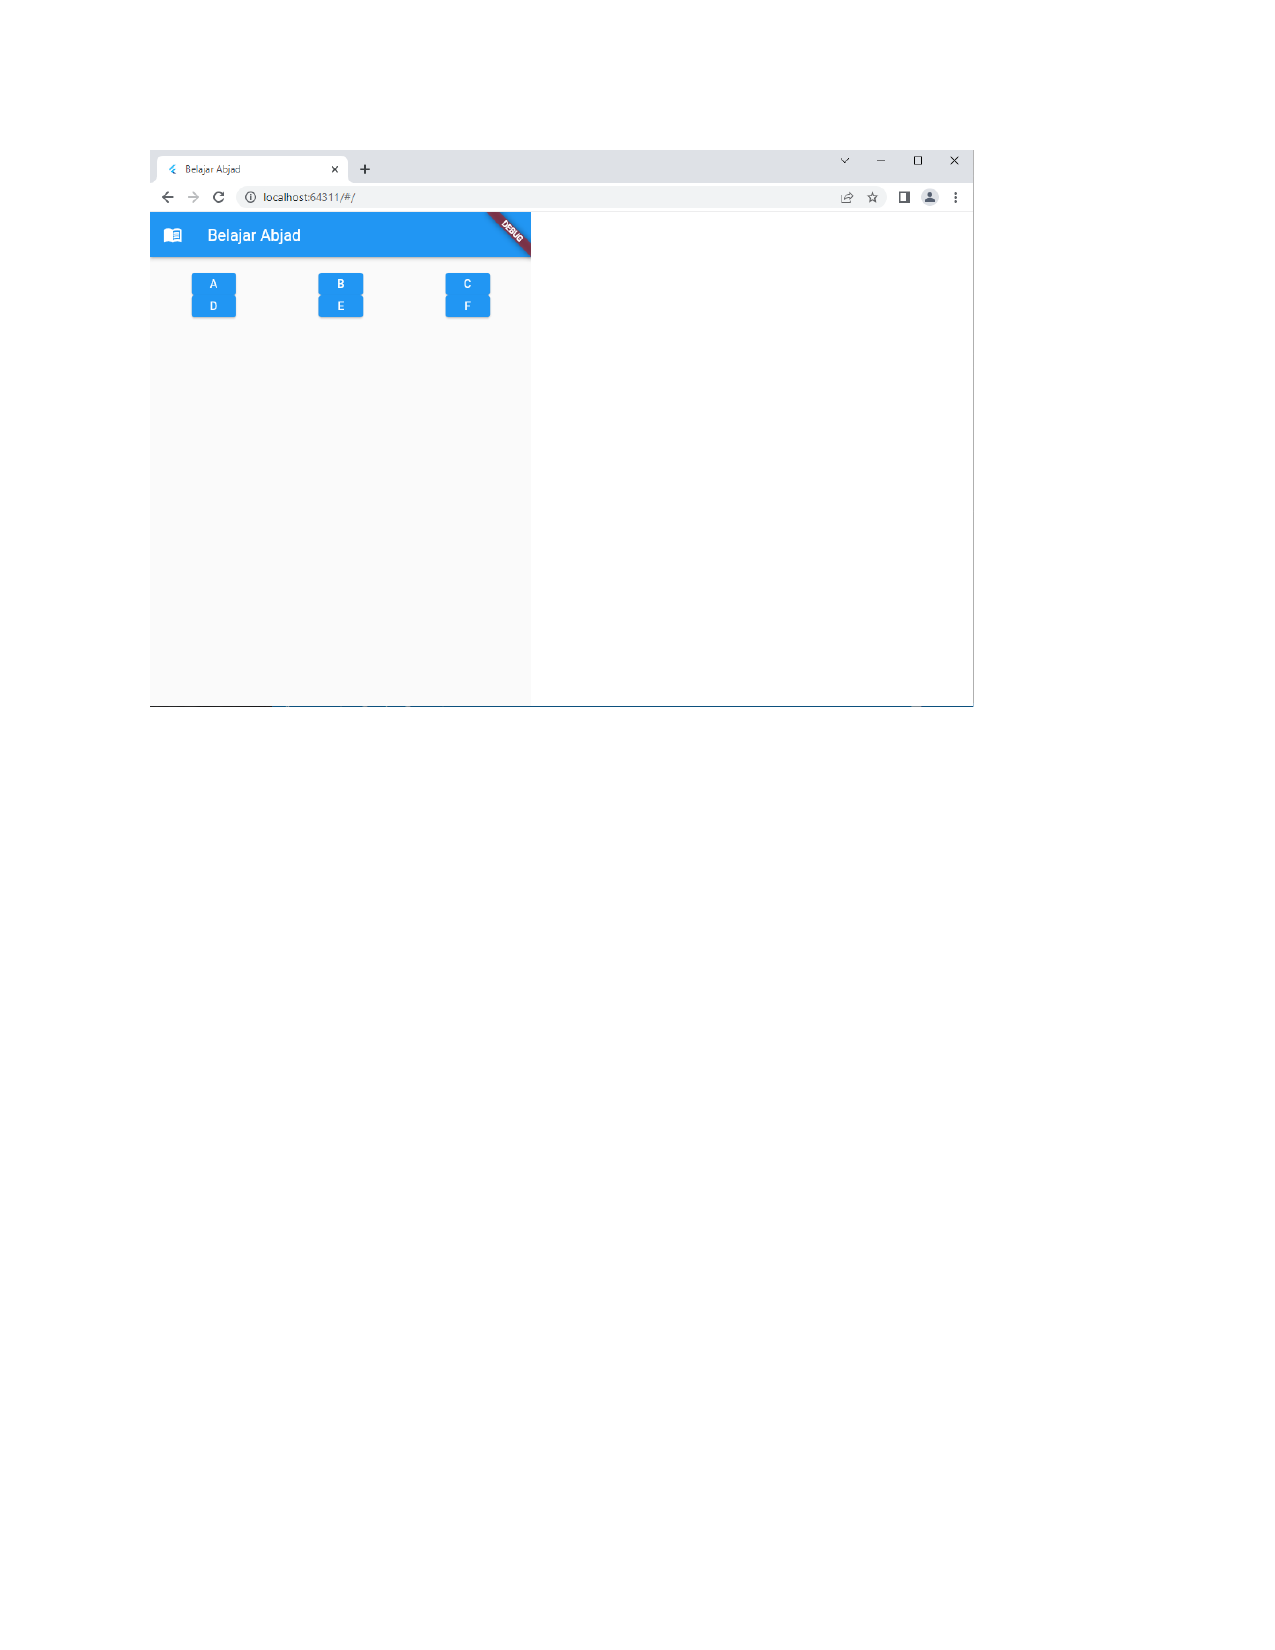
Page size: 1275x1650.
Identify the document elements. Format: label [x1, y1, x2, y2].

picture [150, 150, 974, 707]
